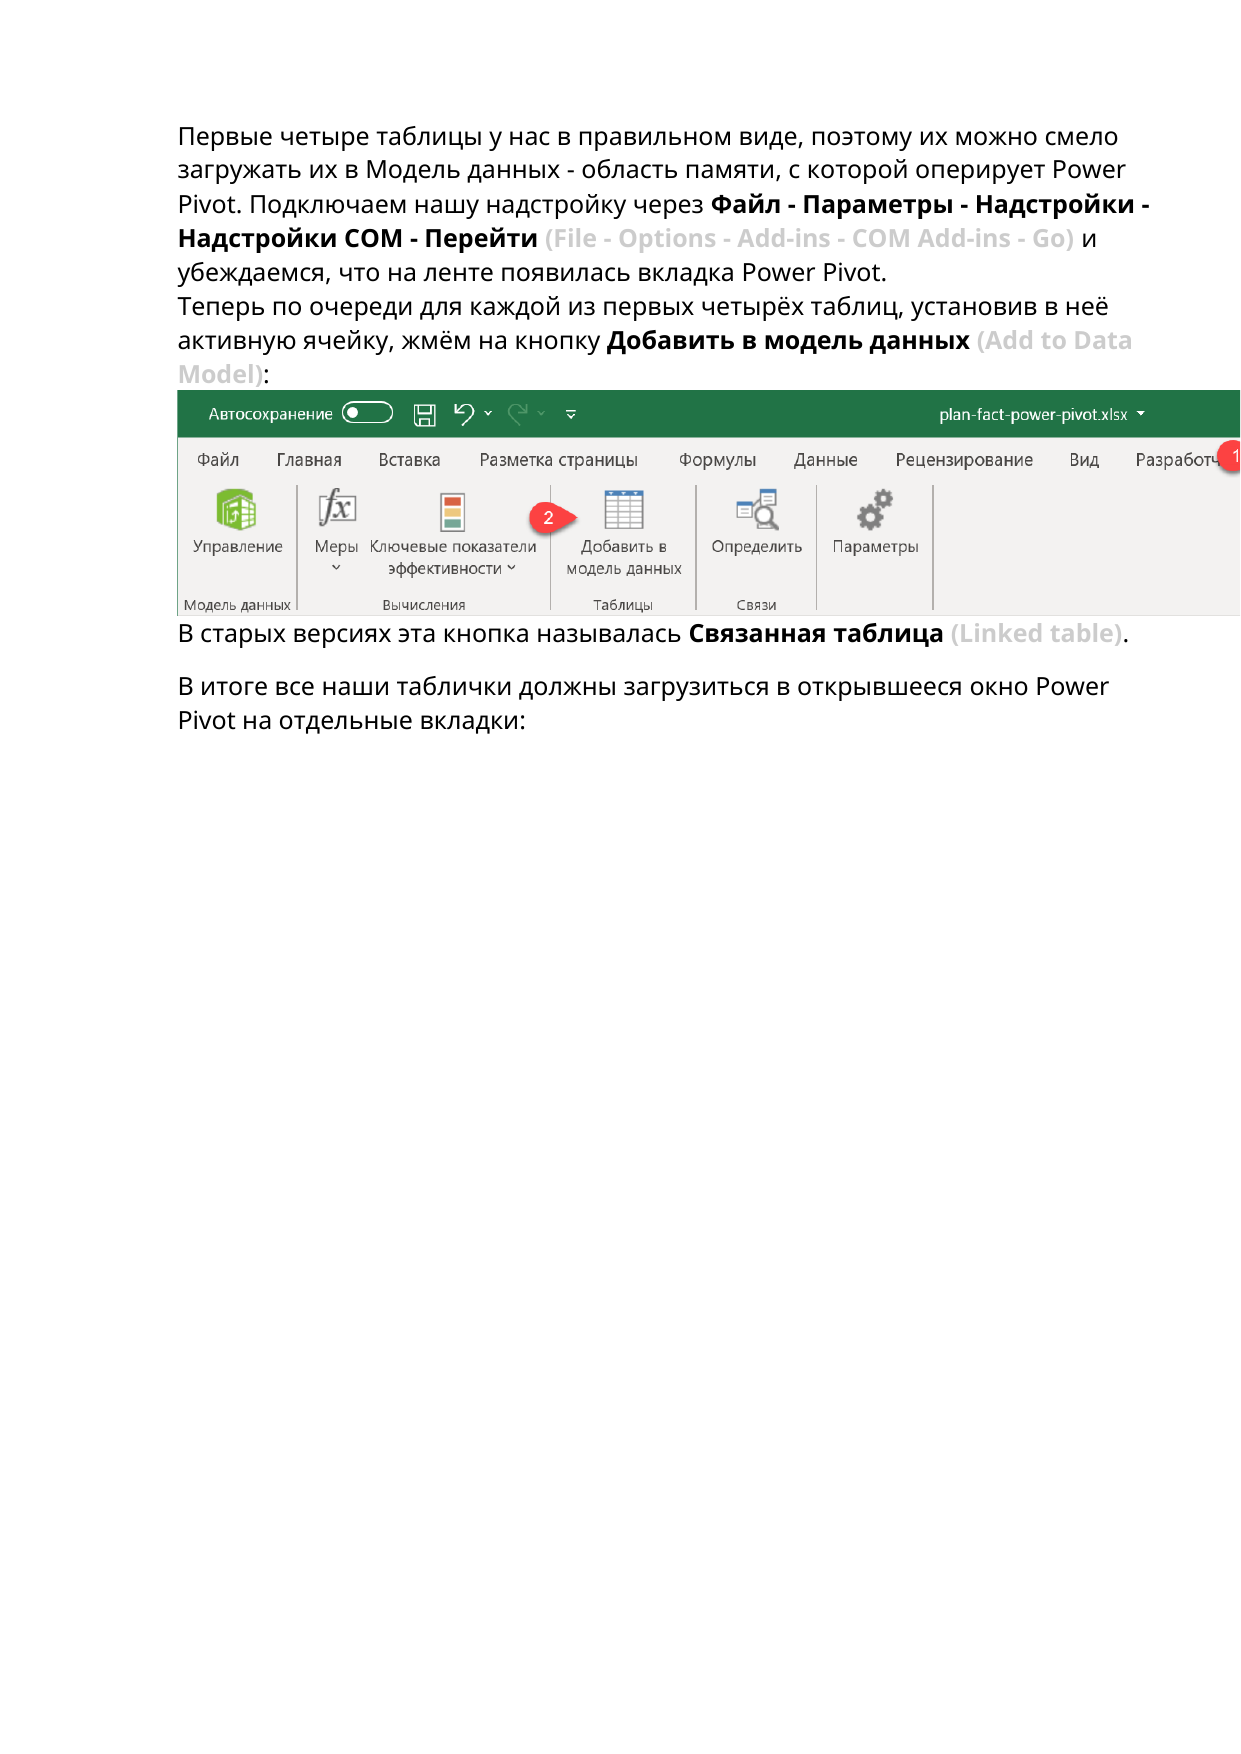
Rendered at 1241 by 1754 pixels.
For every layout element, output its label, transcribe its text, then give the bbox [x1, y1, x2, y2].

text В старых версиях эта кнопка называлась Связанная таблица (Linked table). [177, 616, 1152, 650]
picture [177, 390, 1241, 616]
text В итоге все наши таблички должны загрузиться в открывшееся окно Power Pivot на отдельные вкладки: [177, 668, 1152, 737]
text Теперь по очереди для каждой из первых четырёх таблиц, установив в неё активную ячейку, жмём на кнопку Добавить в модель данных (Add to Data Model): [177, 288, 1152, 390]
text Первые четыре таблицы у нас в правильном виде, поэтому их можно смело загружать их в Модель данных - область памяти, с которой оперирует Power Pivot. Подключаем нашу надстройку через Файл - Параметры - Надстройки - Надстройки COM - Перейти (File - Options - Add-ins - COM Add-ins - Go) и убеждаемся, что на ленте появилась вкладка Power Pivot. [177, 118, 1152, 288]
